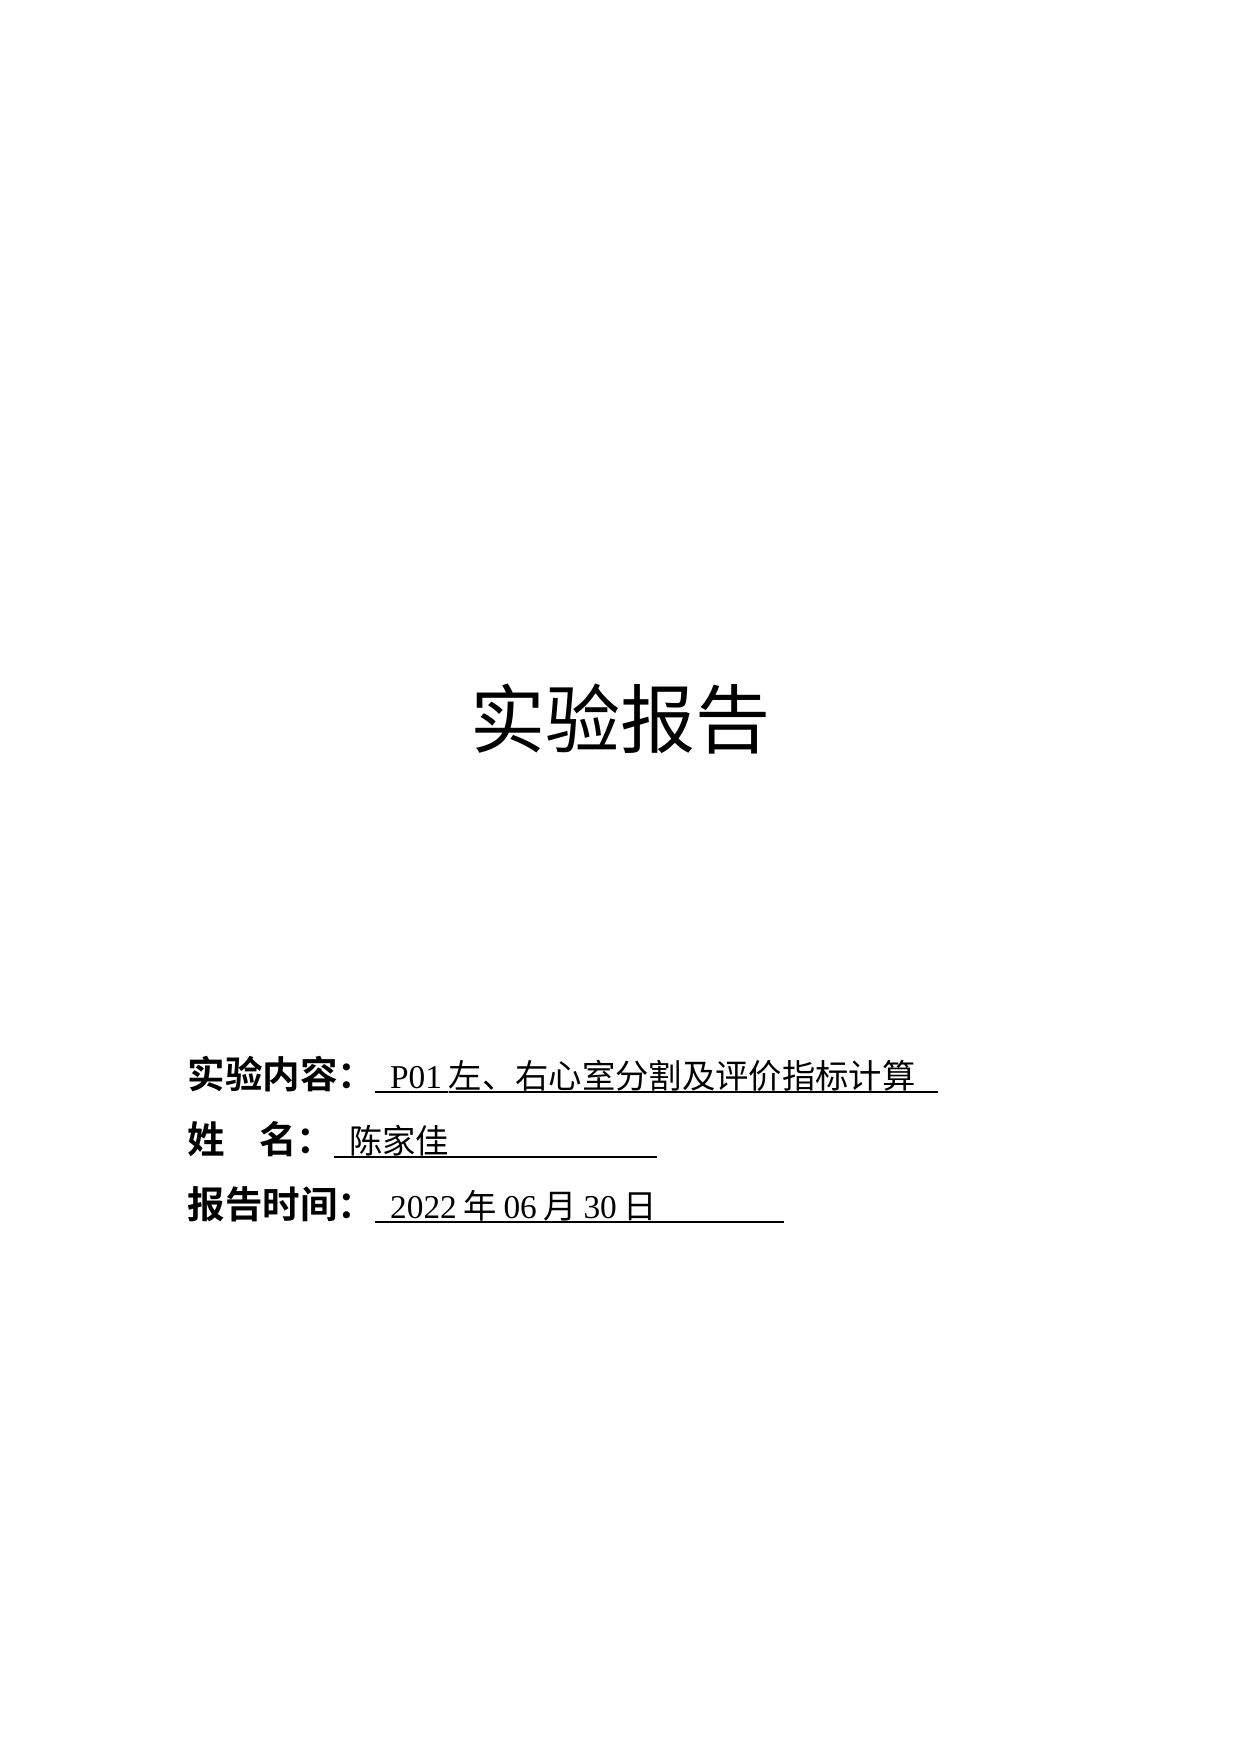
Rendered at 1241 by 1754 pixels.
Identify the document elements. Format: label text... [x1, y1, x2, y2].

text 报告时间： 2022年06月30日 [187, 1169, 1053, 1234]
text 实验内容： P01左、右心室分割及评价指标计算 [187, 1039, 1053, 1104]
text 实验报告 [187, 649, 1053, 779]
text 姓 名： 陈家佳 [187, 1104, 1053, 1169]
